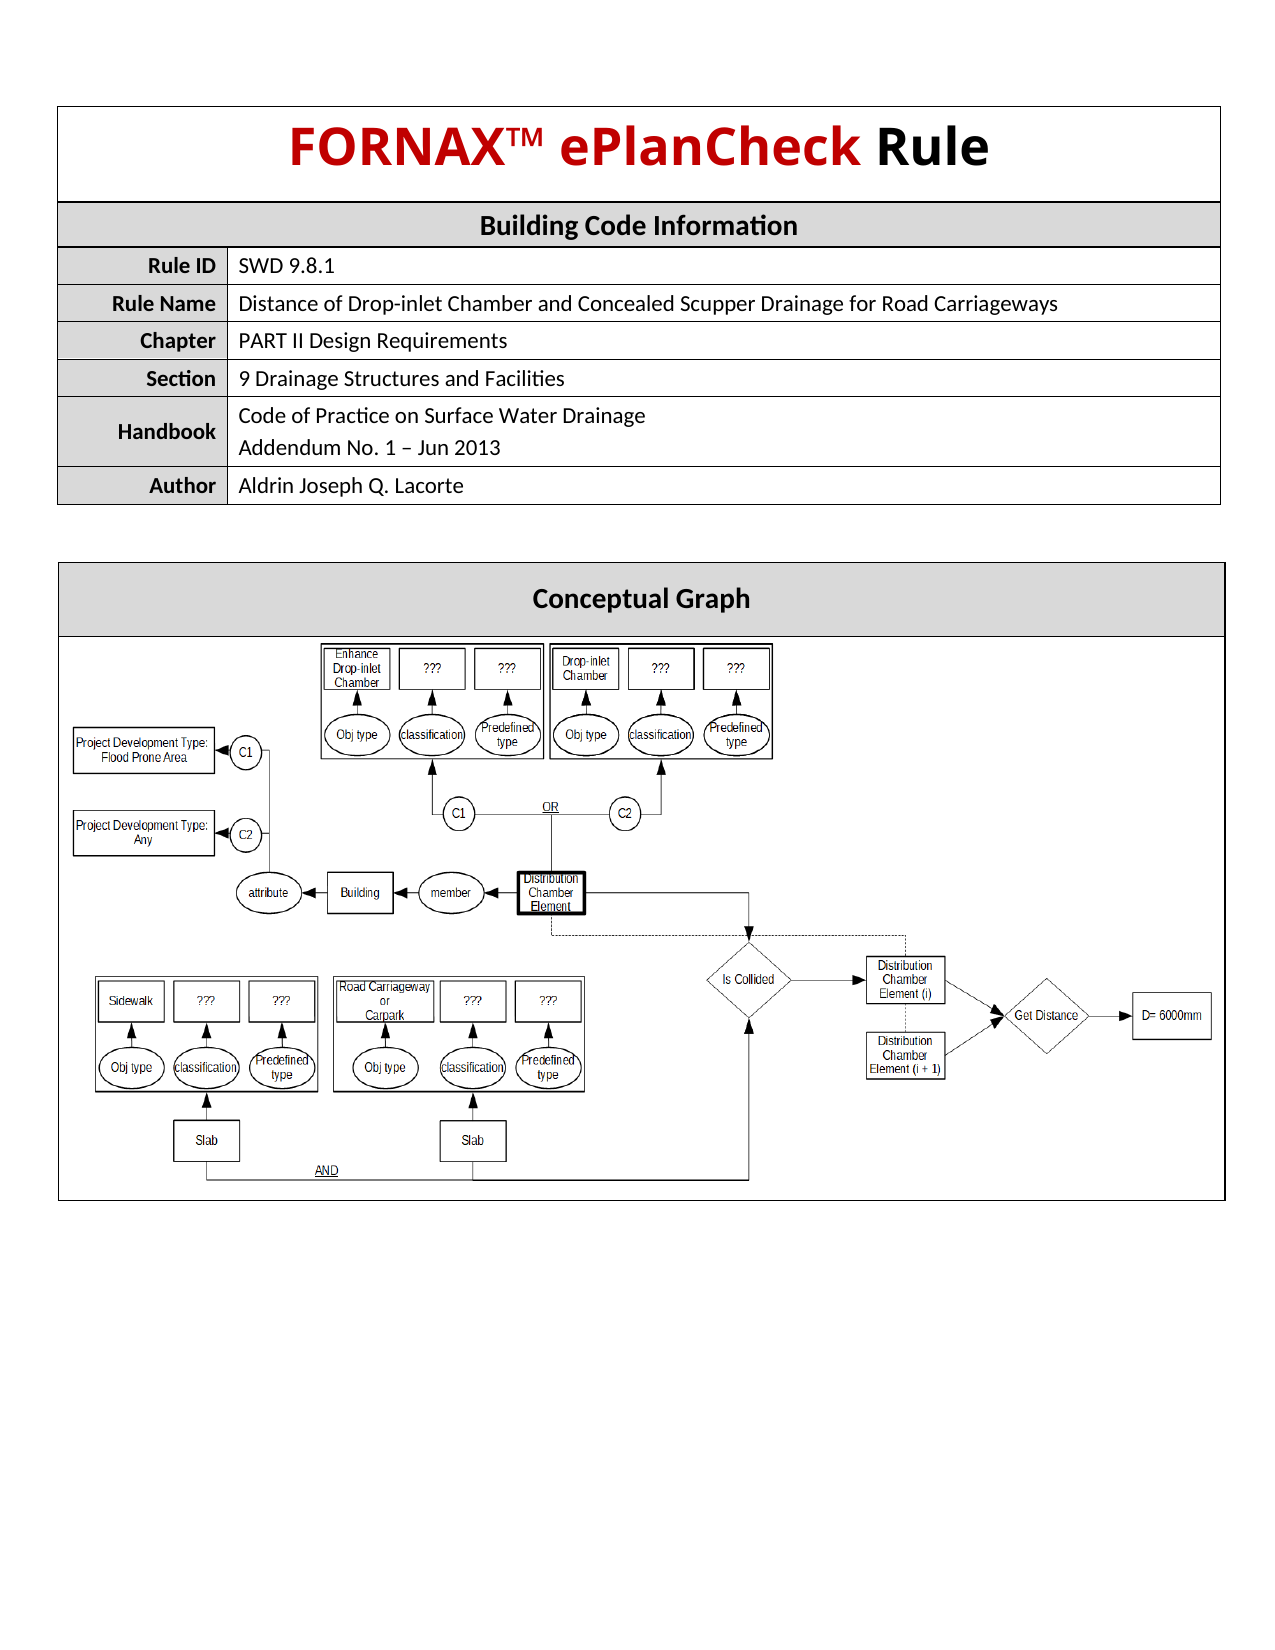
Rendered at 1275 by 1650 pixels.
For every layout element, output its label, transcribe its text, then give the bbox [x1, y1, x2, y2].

table_cell Code of Practice on Surface Water Drainage Addendum No. 1 – Jun 2013 [228, 397, 1220, 466]
table_cell PART II Design Requirements [228, 322, 1220, 358]
table_cell SWD 9.8.1 [228, 248, 1220, 284]
table_cell Rule ID [58, 248, 227, 284]
picture [70, 641, 1214, 1186]
table_cell Section [58, 360, 227, 396]
table_cell Distance of Drop-inlet Chamber and Concealed Scupper Drainage for Road Carriageways [228, 285, 1220, 321]
table_header Conceptual Graph [59, 563, 1224, 636]
table_cell Building Code Information [58, 203, 1220, 246]
table_cell Author [58, 467, 227, 504]
table_header FORNAX™ ePlanCheck Rule [58, 107, 1220, 201]
table_cell [59, 637, 1224, 1199]
table_cell Handbook [58, 397, 227, 466]
table_cell 9 Drainage Structures and Facilities [228, 360, 1220, 396]
table_cell Rule Name [58, 285, 227, 321]
table_cell Chapter [58, 322, 227, 358]
table_cell Aldrin Joseph Q. Lacorte [228, 467, 1220, 504]
